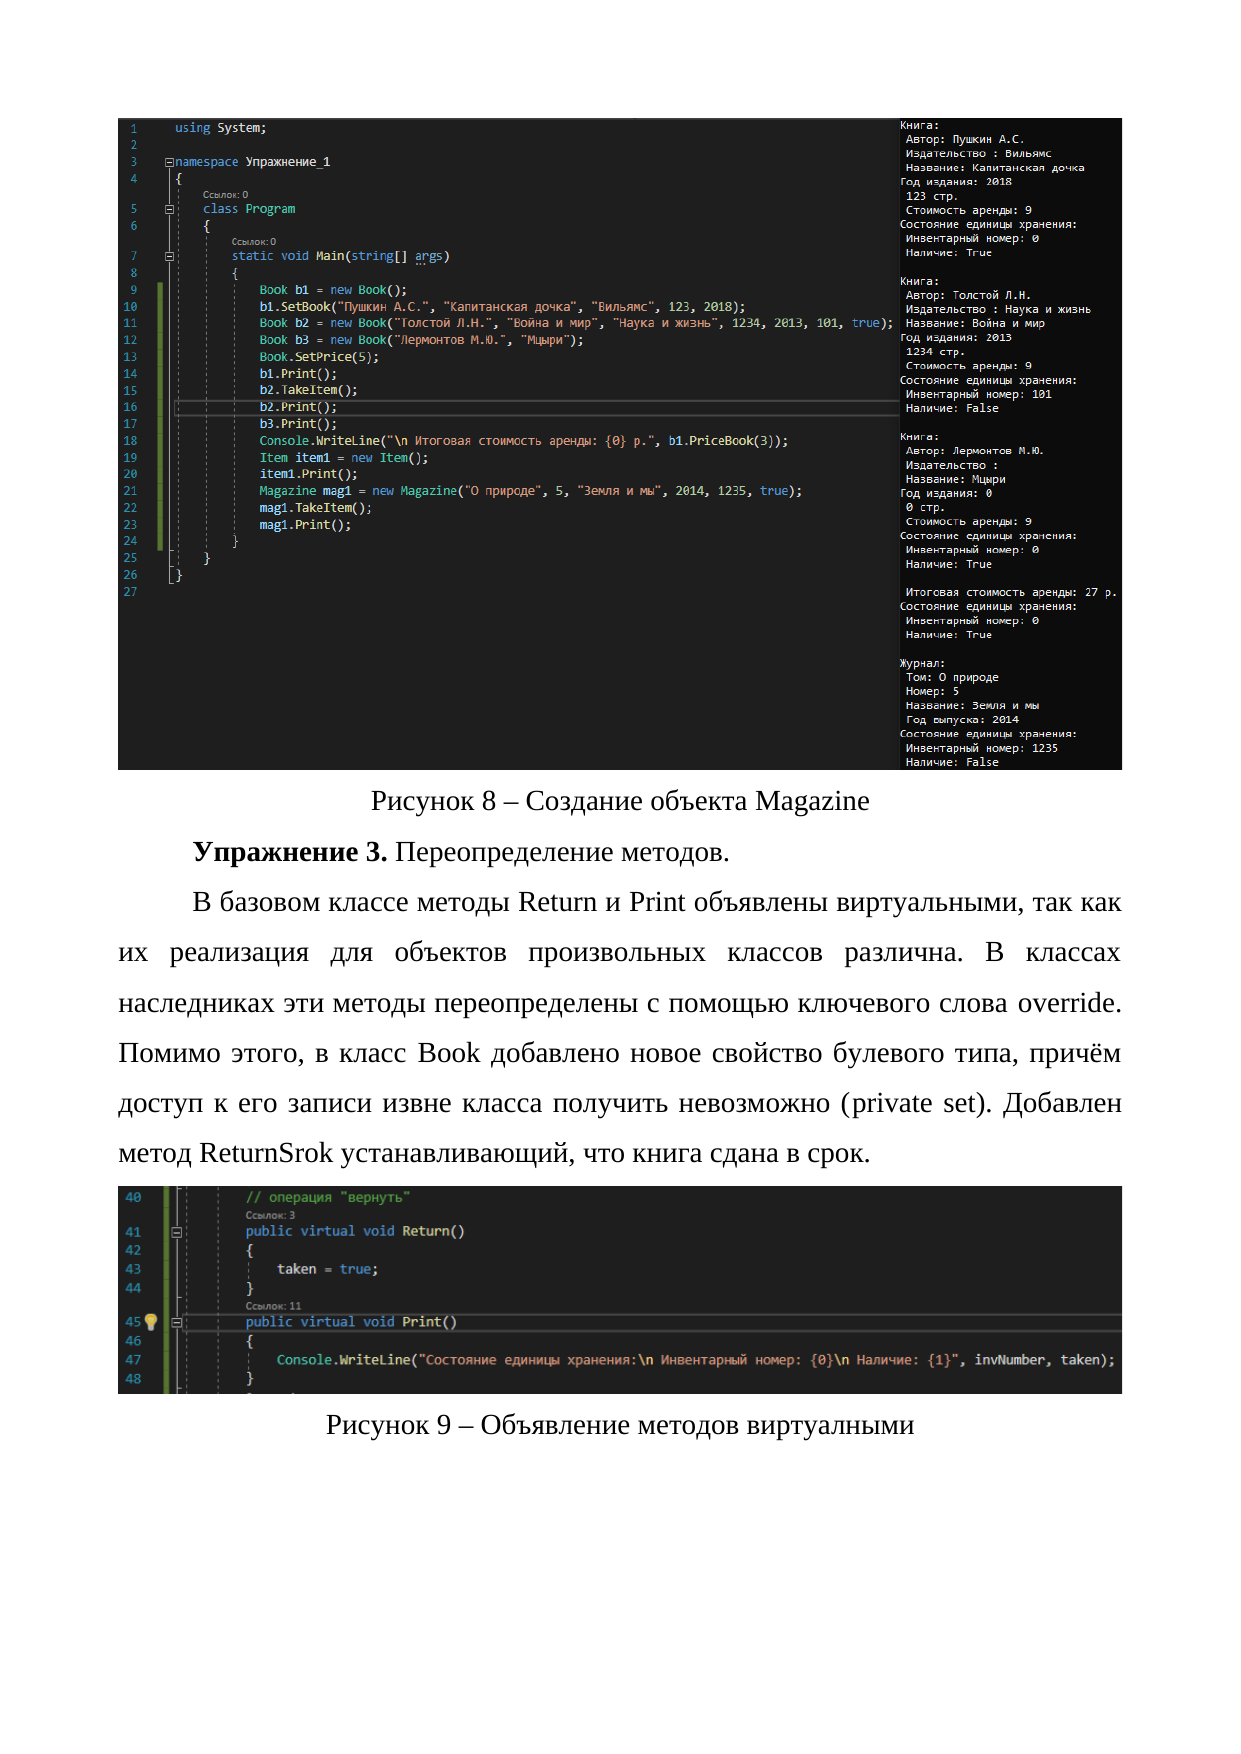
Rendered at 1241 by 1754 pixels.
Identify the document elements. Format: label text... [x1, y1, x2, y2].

text В базовом классе методы Return и Print объявлены виртуальными, так как их реализация для объектов произвольных классов различна. В классах наследниках эти методы переопределены с помощью ключевого слова override. Помимо этого, в класс Book добавлено новое свойство булевого типа, причём доступ к его записи извне класса получить невозможно (private set). Добавлен метод ReturnSrok устанавливающий, что книга сдана в срок. [118, 884, 1122, 1169]
picture [118, 118, 1123, 770]
text Рисунок 9 – Объявление методов виртуалными [118, 1407, 1122, 1441]
picture [118, 1186, 1123, 1394]
text Упражнение 3. Переопределение методов. [118, 834, 1122, 867]
text Рисунок 8 – Создание объекта Magazine [118, 783, 1122, 817]
